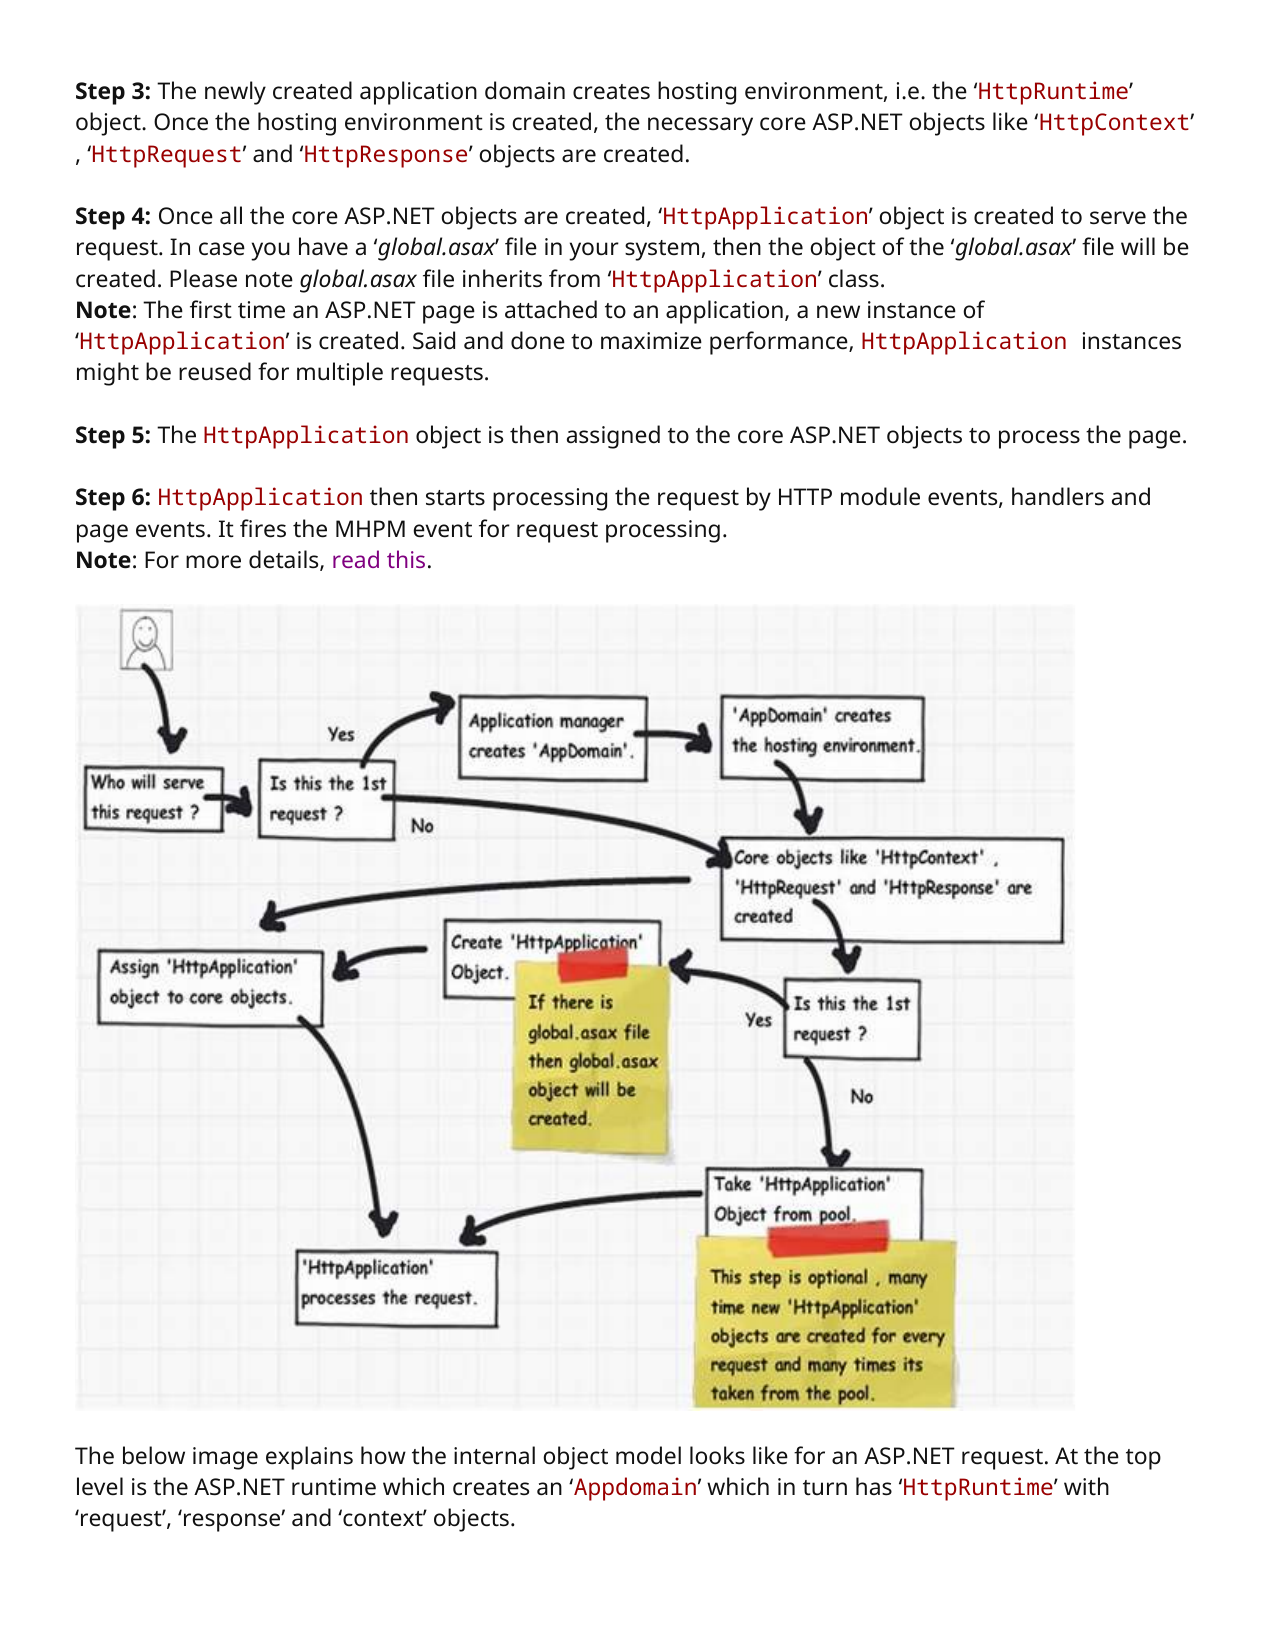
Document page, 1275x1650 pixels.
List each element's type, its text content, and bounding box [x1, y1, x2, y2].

picture [75, 604, 1075, 1411]
text The below image explains how the internal object model looks like for an ASP.NET request. At the top level is the ASP.NET runtime which creates an ‘Appdomain’ which in turn has ‘HttpRuntime’ with ‘request’, ‘response’ and ‘context’ objects. [75, 1439, 1200, 1533]
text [75, 75, 1200, 575]
